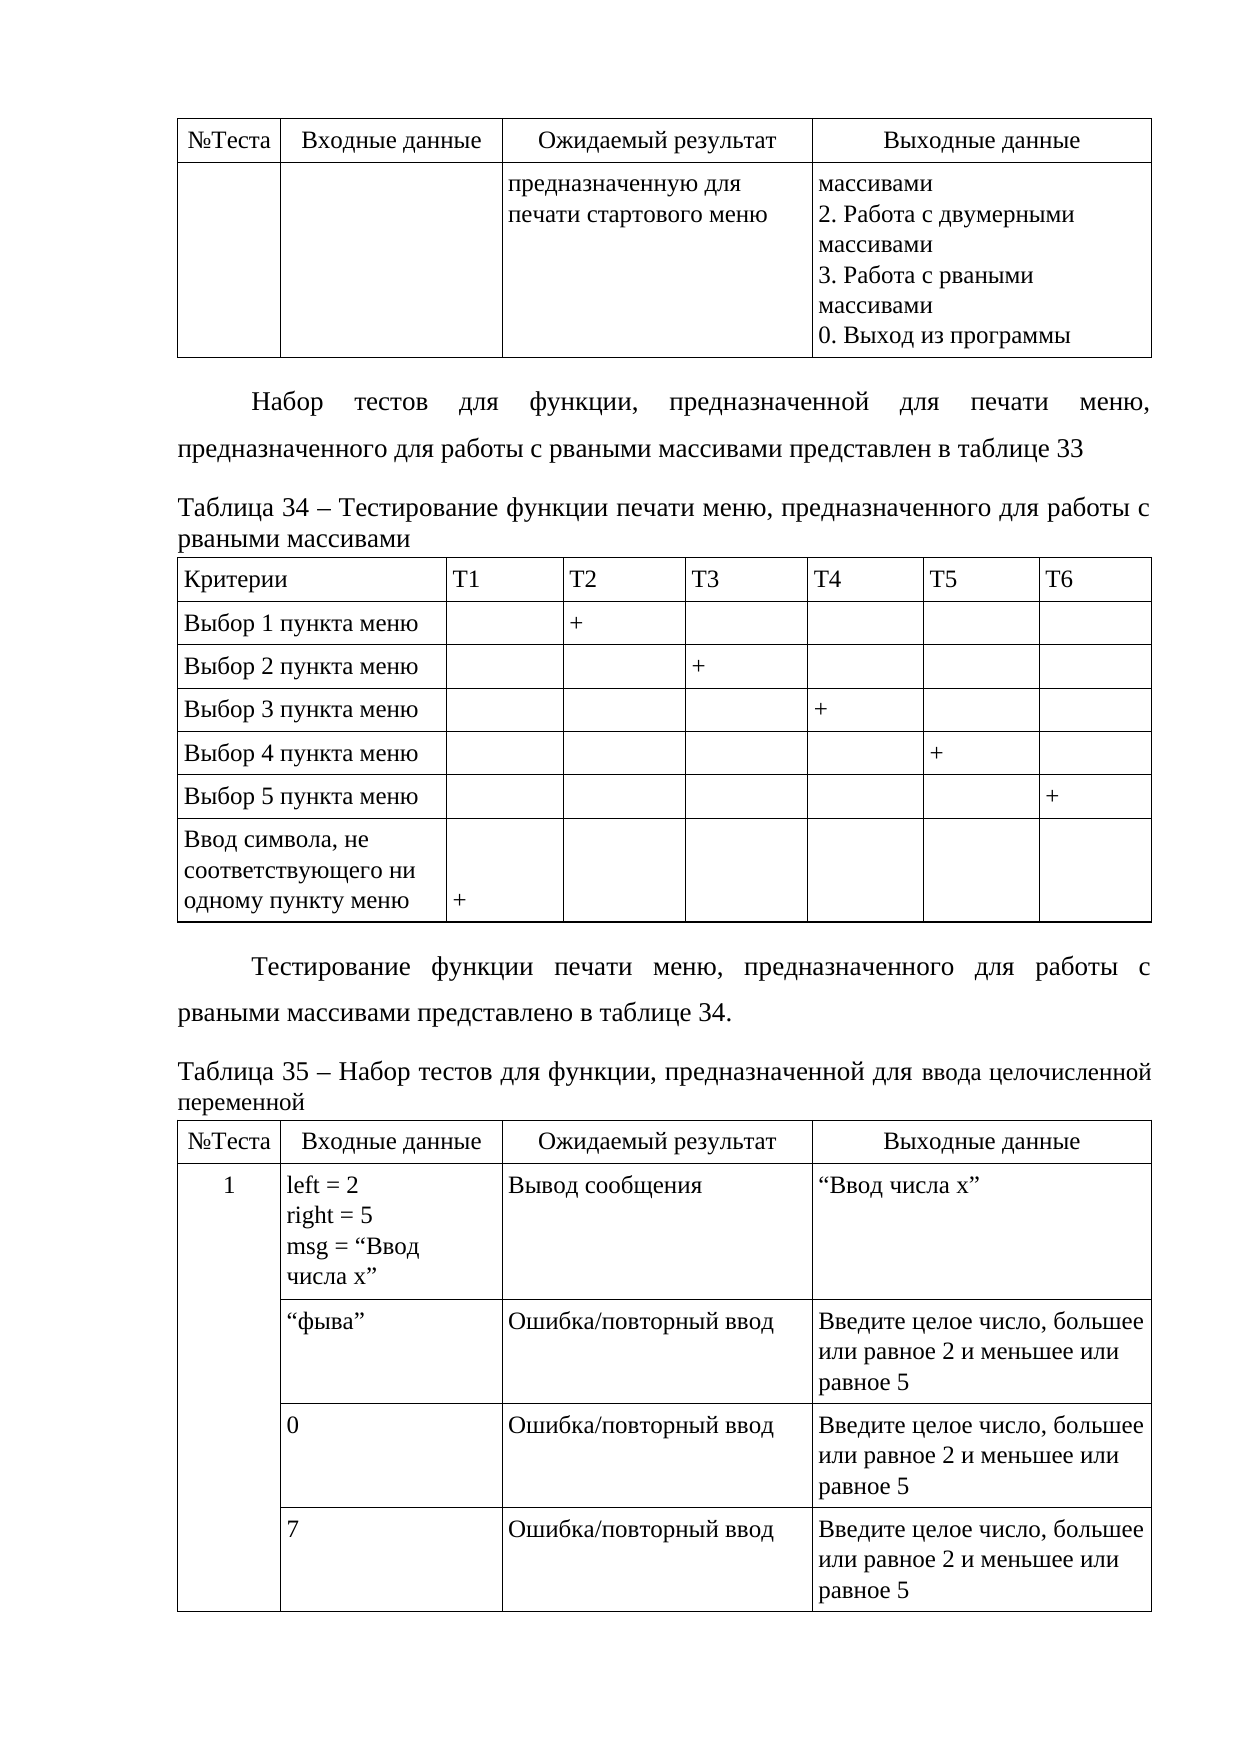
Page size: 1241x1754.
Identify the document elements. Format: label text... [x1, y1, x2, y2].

table_cell [686, 602, 807, 644]
table_header Ожидаемый результат [503, 1121, 812, 1163]
table_header Выходные данные [813, 1121, 1151, 1163]
table_cell + [1040, 775, 1151, 817]
table_cell [808, 819, 923, 921]
table_cell [564, 645, 685, 687]
table_cell [808, 602, 923, 644]
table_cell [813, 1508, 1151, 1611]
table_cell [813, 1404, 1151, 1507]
table_cell 0 [281, 163, 502, 357]
table_cell Введите целое число, большее или равное 2 и меньшее или равное 5 [813, 1300, 1151, 1403]
table_cell [808, 645, 923, 687]
table_header Т4 [808, 558, 923, 601]
text Таблица 34 – Тестирование функции печати меню, предназначенного для работы с рваными массивами [177, 491, 1152, 553]
table_cell [686, 819, 807, 921]
table_header Входные данные [281, 1121, 502, 1163]
table_cell 6 [178, 163, 280, 357]
table_cell [1040, 819, 1151, 921]
table_cell [686, 775, 807, 817]
table_cell left = 2 right = 5 msg = “Ввод числа x” [281, 1164, 502, 1299]
table_cell [1040, 645, 1151, 687]
table_cell “Ввод числа x” [813, 1164, 1151, 1299]
table_cell [686, 689, 807, 731]
table_cell [924, 819, 1039, 921]
table_header Т6 [1040, 558, 1151, 601]
table_header Ожидаемый результат [503, 119, 812, 162]
table_cell Выбор 2 пункта меню [178, 645, 446, 687]
table_header Выходные данные [813, 119, 1151, 162]
table_cell [924, 645, 1039, 687]
table_cell + [808, 689, 923, 731]
table_cell [1040, 689, 1151, 731]
table_cell [447, 775, 563, 817]
table_cell [564, 775, 685, 817]
table_cell + [447, 819, 563, 921]
table_cell Выбор 5 пункта меню [178, 775, 446, 817]
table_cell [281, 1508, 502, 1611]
table_cell [447, 645, 563, 687]
table_cell “фыва” [281, 1300, 502, 1403]
table_cell Выбор 1 пункта меню [178, 602, 446, 644]
table_header Т3 [686, 558, 807, 601]
table_cell [447, 602, 563, 644]
table_header Т5 [924, 558, 1039, 601]
table_cell [447, 732, 563, 774]
table_cell [808, 732, 923, 774]
table_cell Ввод символа, не соответствующего ни одному пункту меню [178, 819, 446, 921]
text Таблица 35 – Набор тестов для функции, предназначенной для ввода целочисленной переменной [177, 1055, 1152, 1115]
table_cell [924, 602, 1039, 644]
table_header Т2 [564, 558, 685, 601]
table_cell Ошибка/повторный ввод [503, 1404, 812, 1507]
table_cell + [924, 732, 1039, 774]
table_cell [686, 732, 807, 774]
table_header Критерии [178, 558, 446, 601]
table_cell + [564, 602, 685, 644]
table_cell [564, 819, 685, 921]
table_cell Выбор 3 пункта меню [178, 689, 446, 731]
table_header №Теста [178, 1121, 280, 1163]
table_cell [564, 732, 685, 774]
table_cell [924, 689, 1039, 731]
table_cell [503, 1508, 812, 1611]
table_cell + [686, 645, 807, 687]
table_header №Теста [178, 119, 280, 162]
text Набор тестов для функции, предназначенной для печати меню, предназначенного для работы с рваными массивами представлен в таблице 33 [177, 385, 1152, 463]
table_cell [1040, 732, 1151, 774]
text Тестирование функции печати меню, предназначенного для работы с рваными массивами представлено в таблице 34. [177, 949, 1152, 1027]
table_cell [924, 775, 1039, 817]
table_cell [808, 775, 923, 817]
table_cell 0 [281, 1404, 502, 1507]
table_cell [813, 163, 1151, 357]
table_cell Вывод сообщения [503, 1164, 812, 1299]
table_cell Выбор 4 пункта меню [178, 732, 446, 774]
table_cell [447, 689, 563, 731]
table_header Т1 [447, 558, 563, 601]
table_header Входные данные [281, 119, 502, 162]
table_cell [1040, 602, 1151, 644]
table_cell [564, 689, 685, 731]
table_cell Ошибка/повторный ввод [503, 1300, 812, 1403]
table_cell 1 [178, 1164, 280, 1611]
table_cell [503, 163, 812, 357]
